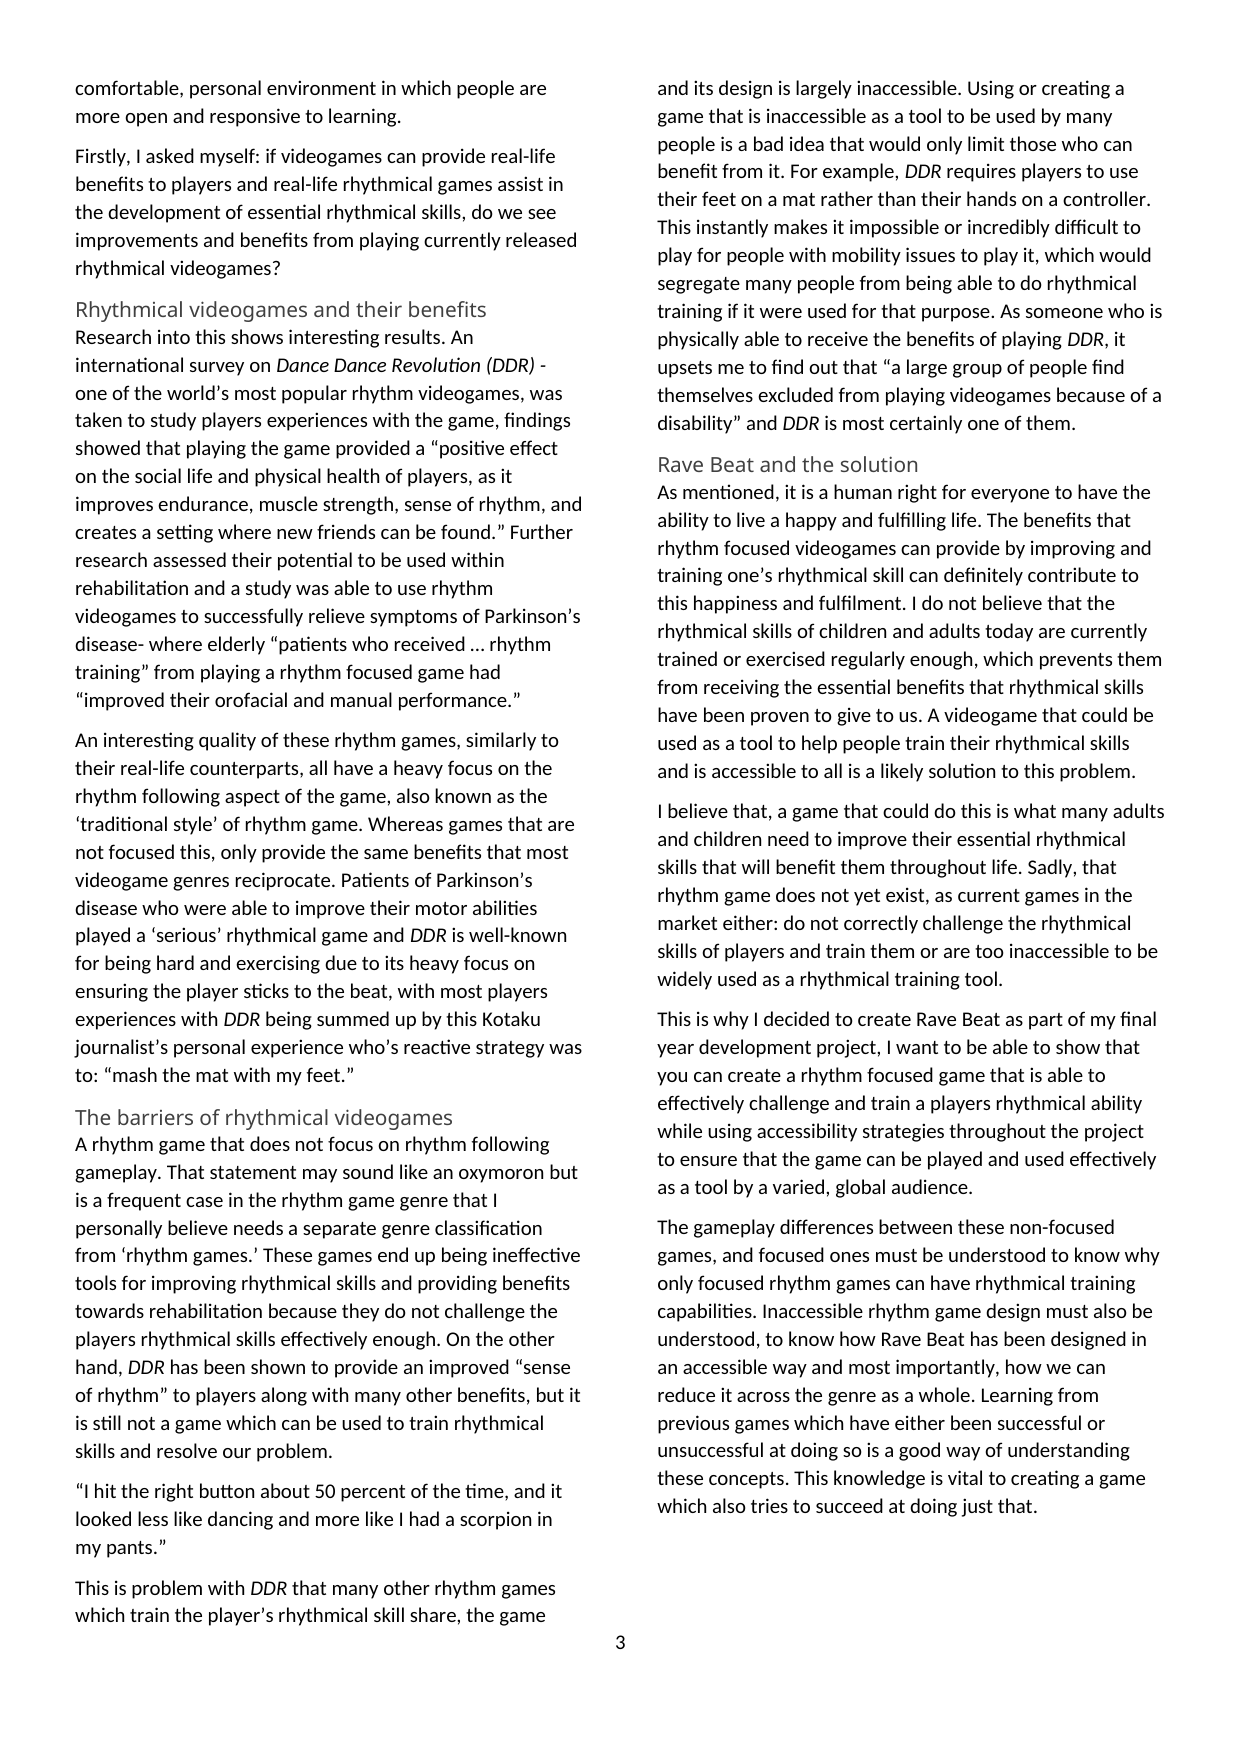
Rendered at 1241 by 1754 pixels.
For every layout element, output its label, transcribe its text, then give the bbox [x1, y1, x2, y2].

text I believe that, a game that could do this is what many adults and children need to improve their essential rhythmical skills that will benefit them throughout life. Sadly, that rhythm game does not yet exist, as current games in the market either: do not correctly challenge the rhythmical skills of players and train them or are too inaccessible to be widely used as a rhythmical training tool. [657, 798, 1165, 991]
text Firstly, I asked myself: if videogames can provide real-life benefits to players and real-life rhythmical games assist in the development of essential rhythmical skills, do we see improvements and benefits from playing currently released rhythmical videogames? [75, 143, 583, 280]
text An interesting quality of these rhythm games, similarly to their real-life counterparts, all have a heavy focus on the rhythm following aspect of the game, also known as the ‘traditional style’ of rhythm game. Whereas games that are not focused this, only provide the same benefits that most videogame genres reciprocate. Patients of Parkinson’s disease who were able to improve their motor abilities played a ‘serious’ rhythmical game and DDR is well-known for being hard and exercising due to its heavy focus on ensuring the player sticks to the beat, with most players experiences with DDR being summed up by this Kotaku journalist’s personal experience who’s reactive strategy was to: “mash the mat with my feet.” [75, 727, 583, 1088]
text This is problem with DDR that many other rhythm games which train the player’s rhythmical skill share, the game and its design is largely inaccessible. Using or creating a game that is inaccessible as a tool to be used by many people is a bad idea that would only limit those who can benefit from it. For example, DDR requires players to use their feet on a mat rather than their hands on a controller. This instantly makes it impossible or incredibly difficult to play for people with mobility issues to play it, which would segregate many people from being able to do rhythmical training if it were used for that purpose. As someone who is physically able to receive the benefits of playing DDR, it upsets me to find out that “a large group of people find themselves excluded from playing videogames because of a disability” and DDR is most certainly one of them. [657, 75, 1165, 435]
text “I hit the right button about 50 percent of the time, and it looked less like dancing and more like I had a scorpion in my pants.” [75, 1478, 583, 1560]
subtitle Rave Beat and the solution [657, 450, 1165, 479]
text A rhythm game that does not focus on rhythm following gameplay. That statement may sound like an oxymoron but is a frequent case in the rhythm game genre that I personally believe needs a separate genre classification from ‘rhythm games.’ These games end up being ineffective tools for improving rhythmical skills and providing benefits towards rehabilitation because they do not challenge the players rhythmical skills effectively enough. On the other hand, DDR has been shown to provide an improved “sense of rhythm” to players along with many other benefits, but it is still not a game which can be used to train rhythmical skills and resolve our problem. [75, 1131, 583, 1463]
subtitle Rhythmical videogames and their benefits [75, 295, 583, 324]
text Research into this shows interesting results. An international survey on Dance Dance Revolution (DDR) - one of the world’s most popular rhythm videogames, was taken to study players experiences with the game, findings showed that playing the game provided a “positive effect on the social life and physical health of players, as it improves endurance, muscle strength, sense of rhythm, and creates a setting where new friends can be found.” Further research assessed their potential to be used within rehabilitation and a study was able to use rhythm videogames to successfully relieve symptoms of Parkinson’s disease- where elderly “patients who received … rhythm training” from playing a rhythm focused game had “improved their orofacial and manual performance.” [75, 324, 583, 712]
text The gameplay differences between these non-focused games, and focused ones must be understood to know why only focused rhythm games can have rhythmical training capabilities. Inaccessible rhythm game design must also be understood, to know how Rave Beat has been designed in an accessible way and most importantly, how we can reduce it across the genre as a whole. Learning from previous games which have either been successful or unsuccessful at doing so is a good way of understanding these concepts. This knowledge is vital to creating a game which also tries to succeed at doing just that. [657, 1214, 1165, 1519]
text As mentioned, it is a human right for everyone to have the ability to live a happy and fulfilling life. The benefits that rhythm focused videogames can provide by improving and training one’s rhythmical skill can definitely contribute to this happiness and fulfilment. I do not believe that the rhythmical skills of children and adults today are currently trained or exercised regularly enough, which prevents them from receiving the essential benefits that rhythmical skills have been proven to give to us. A videogame that could be used as a tool to help people train their rhythmical skills and is accessible to all is a likely solution to this problem. [657, 479, 1165, 783]
text This is why I decided to create Rave Beat as part of my final year development project, I want to be able to show that you can create a rhythm focused game that is able to effectively challenge and train a players rhythmical ability while using accessibility strategies throughout the project to ensure that the game can be played and used effectively as a tool by a varied, global audience. [657, 1006, 1165, 1199]
subtitle The barriers of rhythmical videogames [75, 1103, 583, 1131]
